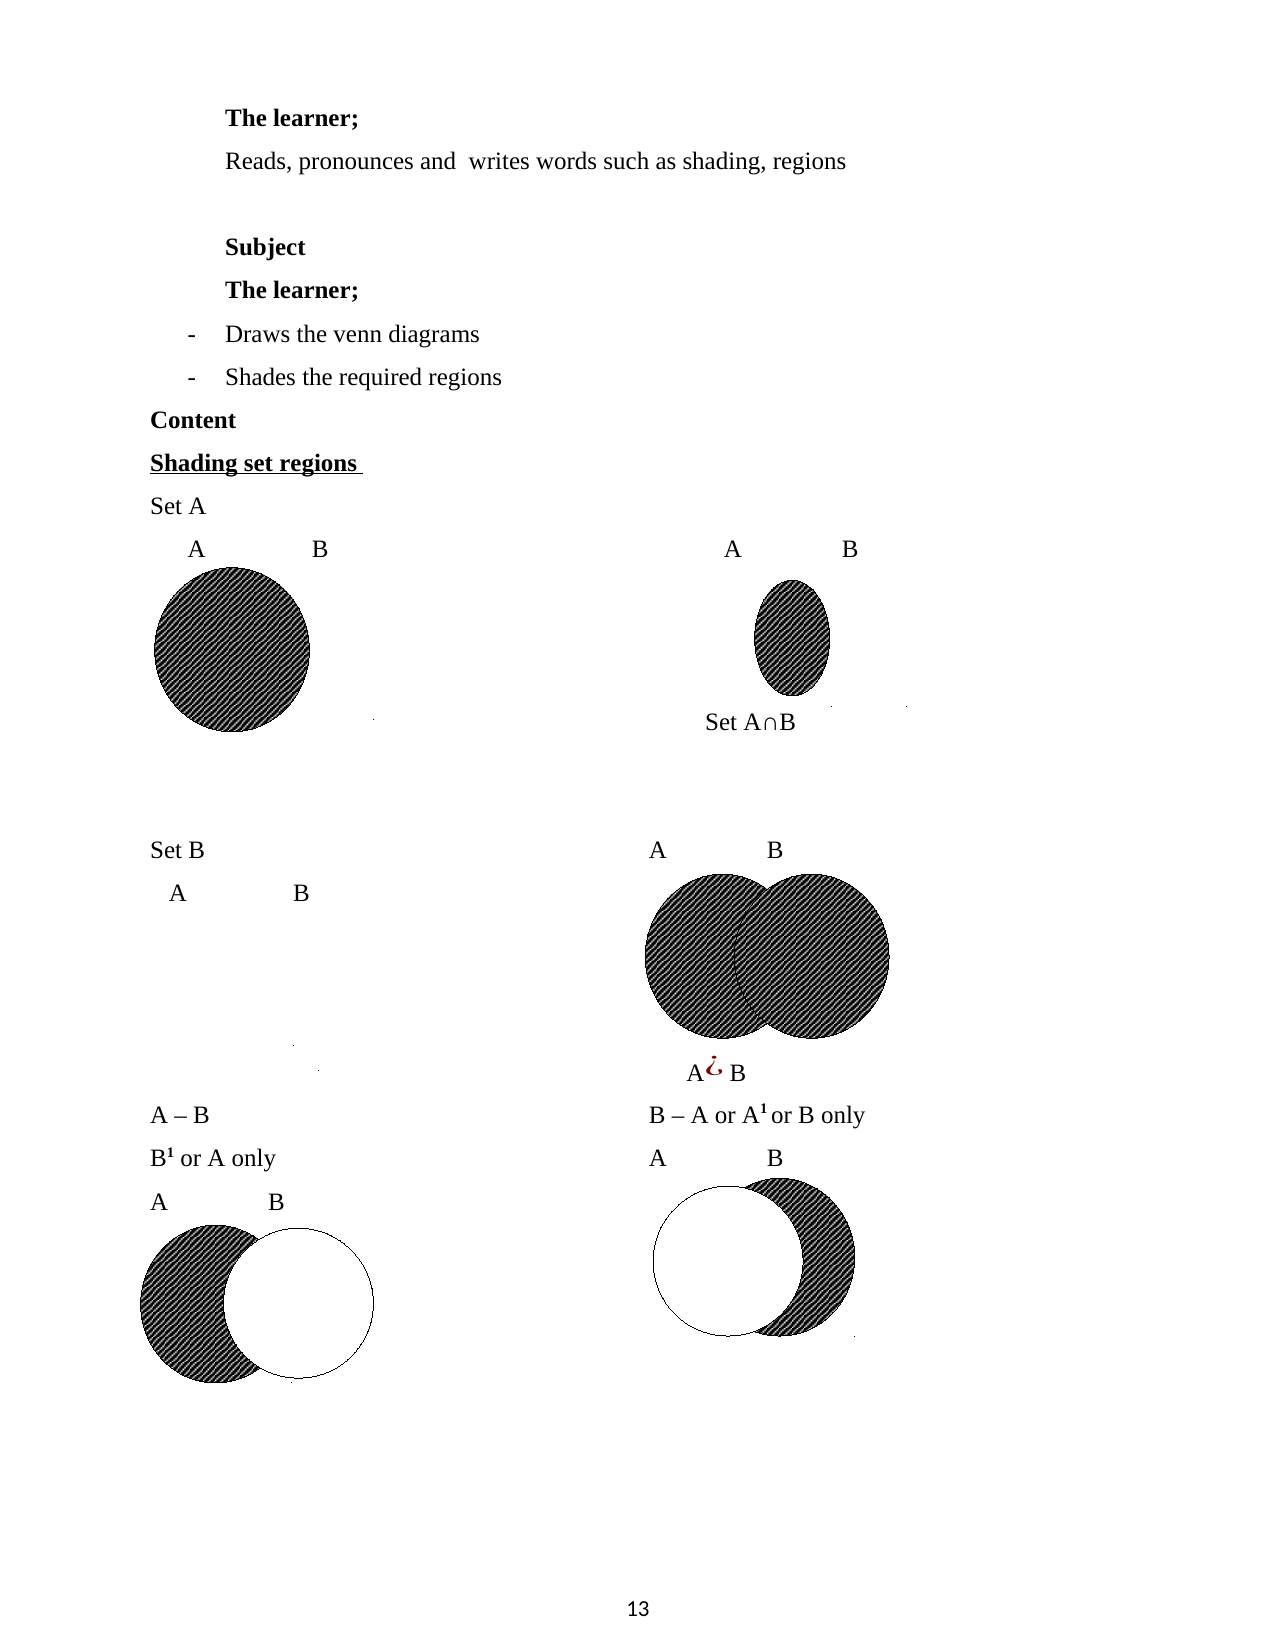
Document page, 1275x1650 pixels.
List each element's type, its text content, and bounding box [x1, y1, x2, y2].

text Content [150, 405, 1125, 434]
table_header Set A A B [139, 491, 637, 749]
table_cell Set B A B [139, 749, 637, 1100]
picture [154, 567, 310, 731]
table_cell B – A or A1 or B only A B [638, 1100, 1136, 1445]
list Reads, pronounces and writes words such as shading, regions [225, 146, 1125, 175]
picture [646, 874, 890, 1038]
list The learner; [225, 103, 1125, 132]
table_header A B Set A∩B [638, 491, 1136, 749]
table_cell A – B B1 or A only A B [139, 1100, 637, 1445]
list The learner; [225, 276, 1125, 304]
table_cell A B AB [638, 749, 1136, 1100]
picture [754, 580, 830, 695]
text Shading set regions [150, 448, 1125, 477]
list Subject [225, 232, 1125, 261]
picture [745, 1178, 854, 1336]
picture [140, 1225, 259, 1382]
list Shades the required regions [187, 362, 1125, 391]
list Draws the venn diagrams [187, 319, 1125, 347]
